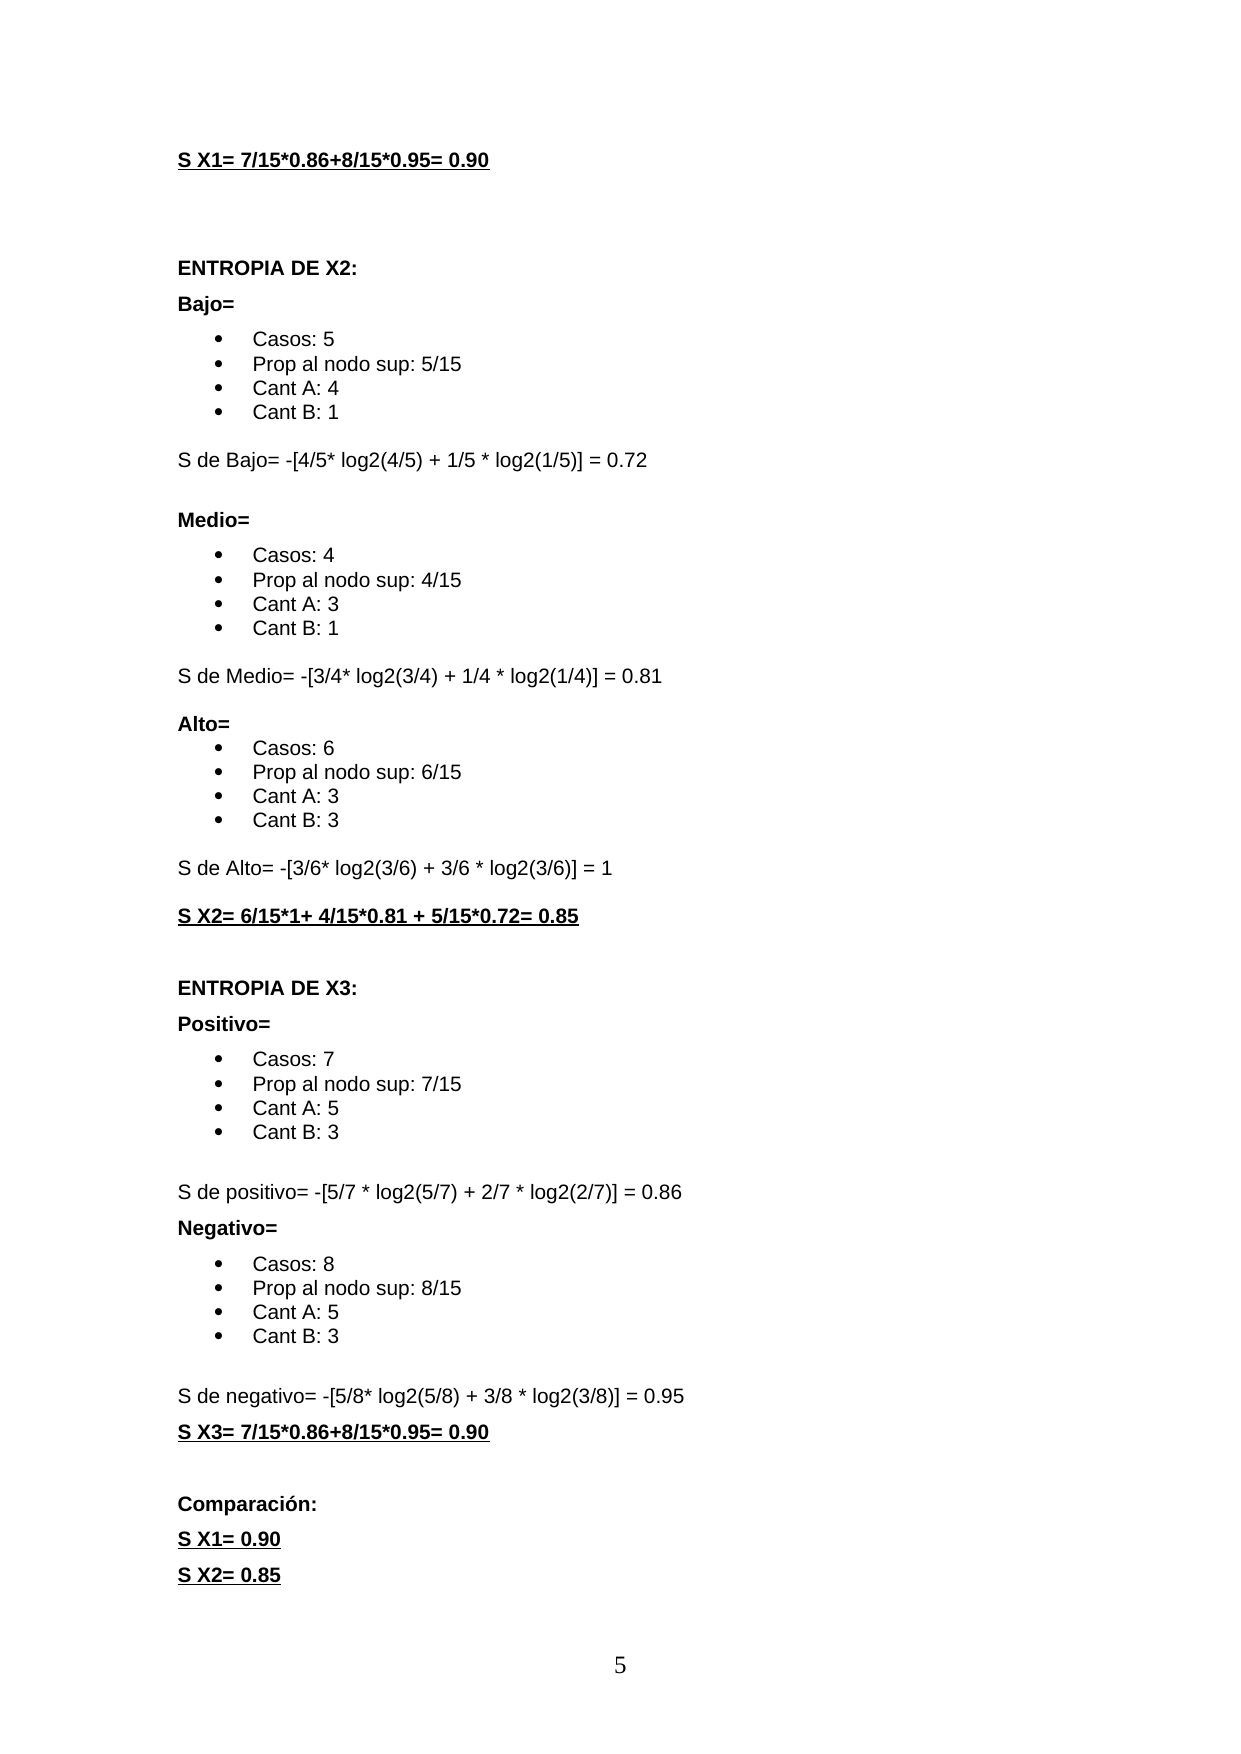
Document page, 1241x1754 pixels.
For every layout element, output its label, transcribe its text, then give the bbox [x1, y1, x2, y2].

list Cant A: 5 [215, 1299, 1063, 1323]
list Cant A: 4 [215, 375, 1063, 399]
text ENTROPIA DE X2: [177, 255, 1063, 279]
text S de Medio= -[3/4* log2(3/4) + 1/4 * log2(1/4)] = 0.81 [177, 663, 1063, 687]
list Casos: 6 [215, 735, 1063, 759]
list Prop al nodo sup: 6/15 [215, 759, 1063, 783]
list Prop al nodo sup: 5/15 [215, 351, 1063, 375]
list Prop al nodo sup: 7/15 [215, 1071, 1063, 1095]
list Prop al nodo sup: 4/15 [215, 567, 1063, 591]
list Casos: 7 [215, 1047, 1063, 1071]
list Cant B: 3 [215, 1323, 1063, 1348]
text Medio= [177, 507, 1063, 531]
text S de Bajo= -[4/5* log2(4/5) + 1/5 * log2(1/5)] = 0.72 [177, 447, 1063, 471]
list Cant A: 5 [215, 1095, 1063, 1119]
text ENTROPIA DE X3: [177, 975, 1063, 999]
text Positivo= [177, 1011, 1063, 1035]
list Cant B: 1 [215, 616, 1063, 639]
list Casos: 8 [215, 1251, 1063, 1275]
list Cant A: 3 [215, 591, 1063, 616]
text Alto= [177, 711, 1063, 735]
text Negativo= [177, 1215, 1063, 1239]
text S X2= 0.85 [177, 1563, 1063, 1587]
text S de negativo= -[5/8* log2(5/8) + 3/8 * log2(3/8)] = 0.95 [177, 1383, 1063, 1407]
text S X2= 6/15*1+ 4/15*0.81 + 5/15*0.72= 0.85 [177, 903, 1063, 927]
list Casos: 4 [215, 543, 1063, 567]
list Casos: 5 [215, 327, 1063, 351]
list Cant B: 3 [215, 1119, 1063, 1143]
list Cant B: 3 [215, 808, 1063, 832]
text Bajo= [177, 291, 1063, 315]
list Cant B: 1 [215, 399, 1063, 423]
text S X3= 7/15*0.86+8/15*0.95= 0.90 [177, 1419, 1063, 1443]
text S X1= 0.90 [177, 1527, 1063, 1551]
list Cant A: 3 [215, 783, 1063, 808]
text Comparación: [177, 1491, 1063, 1515]
list Prop al nodo sup: 8/15 [215, 1275, 1063, 1299]
text S de Alto= -[3/6* log2(3/6) + 3/6 * log2(3/6)] = 1 [177, 856, 1063, 879]
text S X1= 7/15*0.86+8/15*0.95= 0.90 [177, 148, 1063, 172]
text S de positivo= -[5/7 * log2(5/7) + 2/7 * log2(2/7)] = 0.86 [177, 1179, 1063, 1203]
